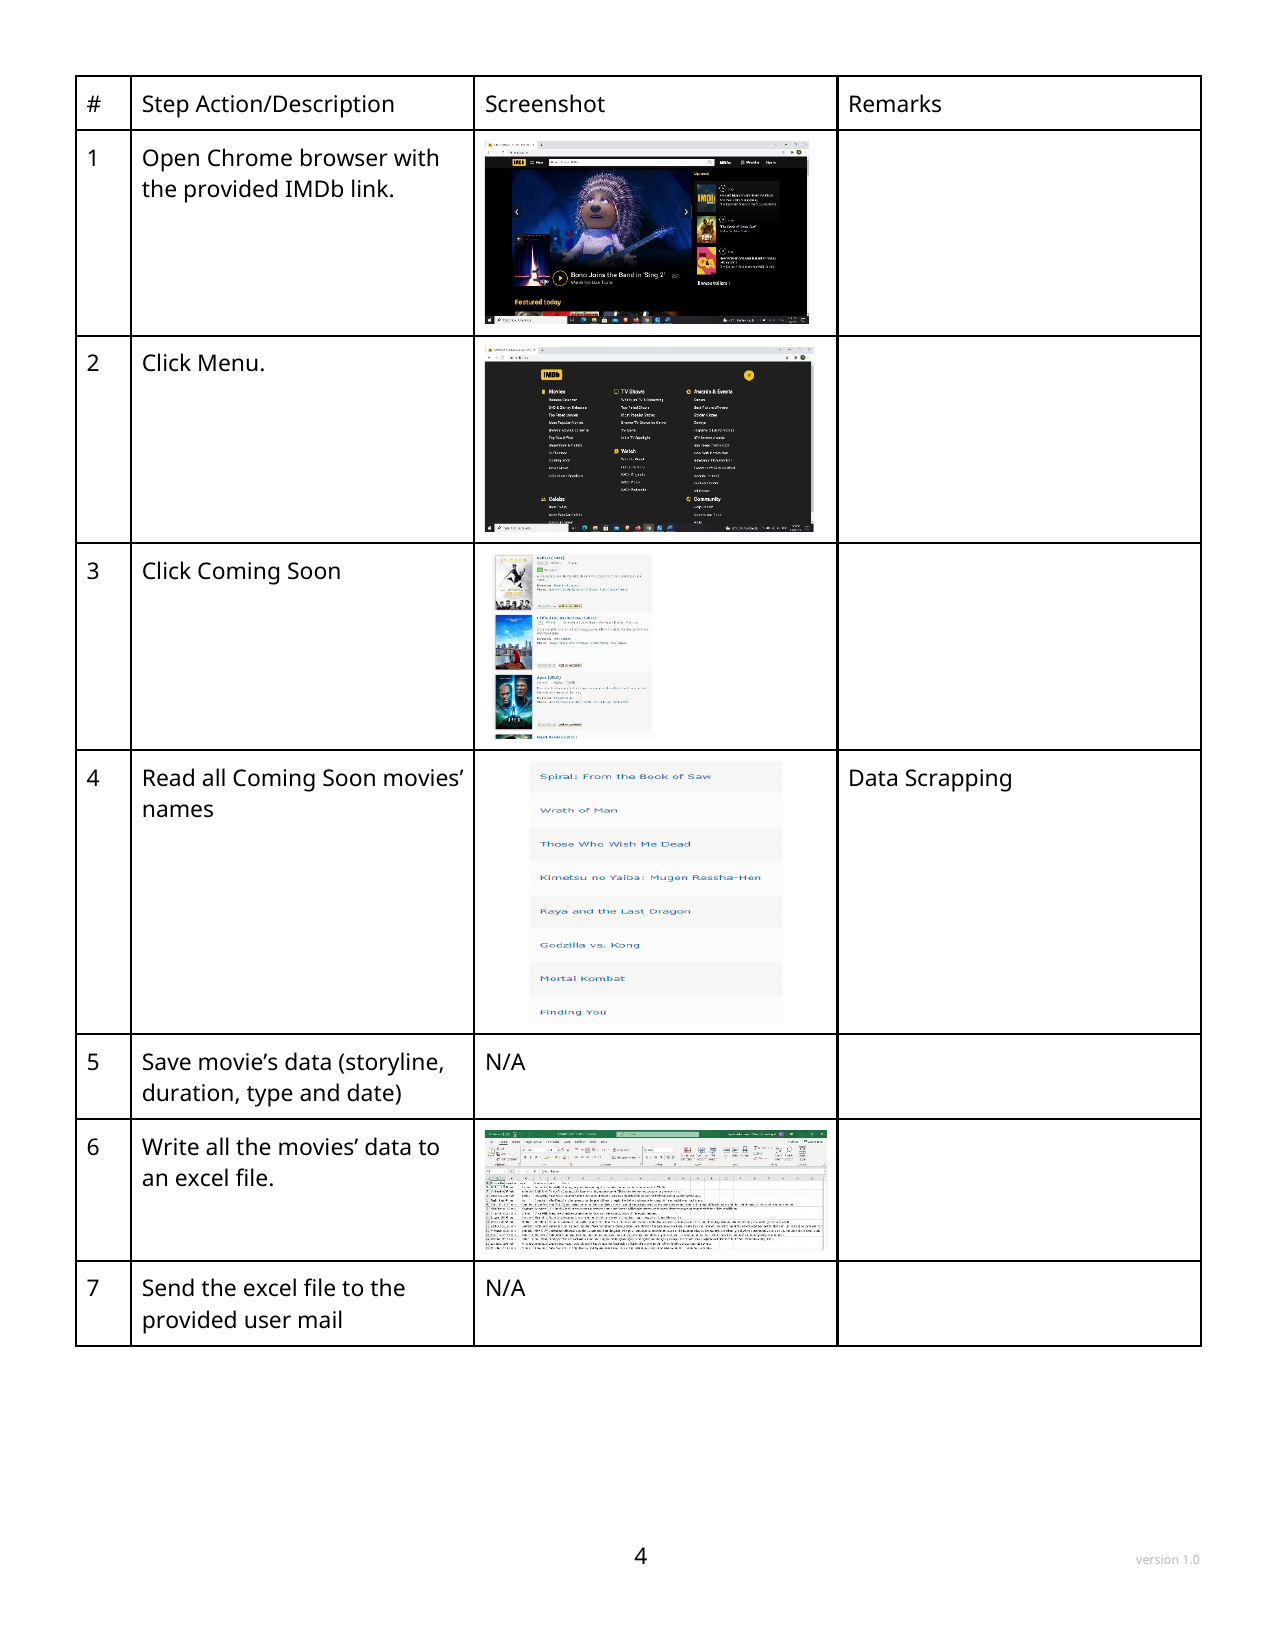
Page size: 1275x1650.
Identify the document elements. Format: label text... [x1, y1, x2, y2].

table_cell N/A [475, 1035, 836, 1118]
table_cell [839, 337, 1200, 542]
picture [484, 347, 814, 532]
table_cell Click Menu. [132, 337, 473, 542]
table_cell 1 [77, 131, 130, 334]
table_cell Data Scrapping [839, 751, 1200, 1033]
picture [529, 761, 783, 1023]
table_cell 4 [77, 751, 130, 1033]
table_cell [475, 751, 836, 1033]
table_cell Save movie’s data (storyline, duration, type and date) [132, 1035, 473, 1118]
table_cell 6 [77, 1120, 130, 1260]
table_cell 5 [77, 1035, 130, 1118]
picture [484, 141, 809, 324]
table_cell [839, 1035, 1200, 1118]
table_cell [839, 544, 1200, 749]
table_cell N/A [475, 1262, 836, 1345]
table_cell Open Chrome browser with the provided IMDb link. [132, 131, 473, 334]
table_cell [475, 544, 836, 749]
picture [484, 1130, 827, 1250]
table_cell Send the excel file to the provided user mail [132, 1262, 473, 1345]
table_header Remarks [839, 77, 1200, 129]
table_cell 7 [77, 1262, 130, 1345]
table_cell Click Coming Soon [132, 544, 473, 749]
table_cell [839, 1262, 1200, 1345]
table_cell [475, 1120, 836, 1260]
picture [484, 554, 655, 739]
table_cell [839, 1120, 1200, 1260]
table_cell 2 [77, 337, 130, 542]
table_header Step Action/Description [132, 77, 473, 129]
table_cell [475, 337, 836, 542]
table_cell Write all the movies’ data to an excel file. [132, 1120, 473, 1260]
table_cell 3 [77, 544, 130, 749]
table_header # [77, 77, 130, 129]
table_header Screenshot [475, 77, 836, 129]
table_cell [839, 131, 1200, 334]
table_cell [475, 131, 836, 334]
table_cell Read all Coming Soon movies’ names [132, 751, 473, 1033]
